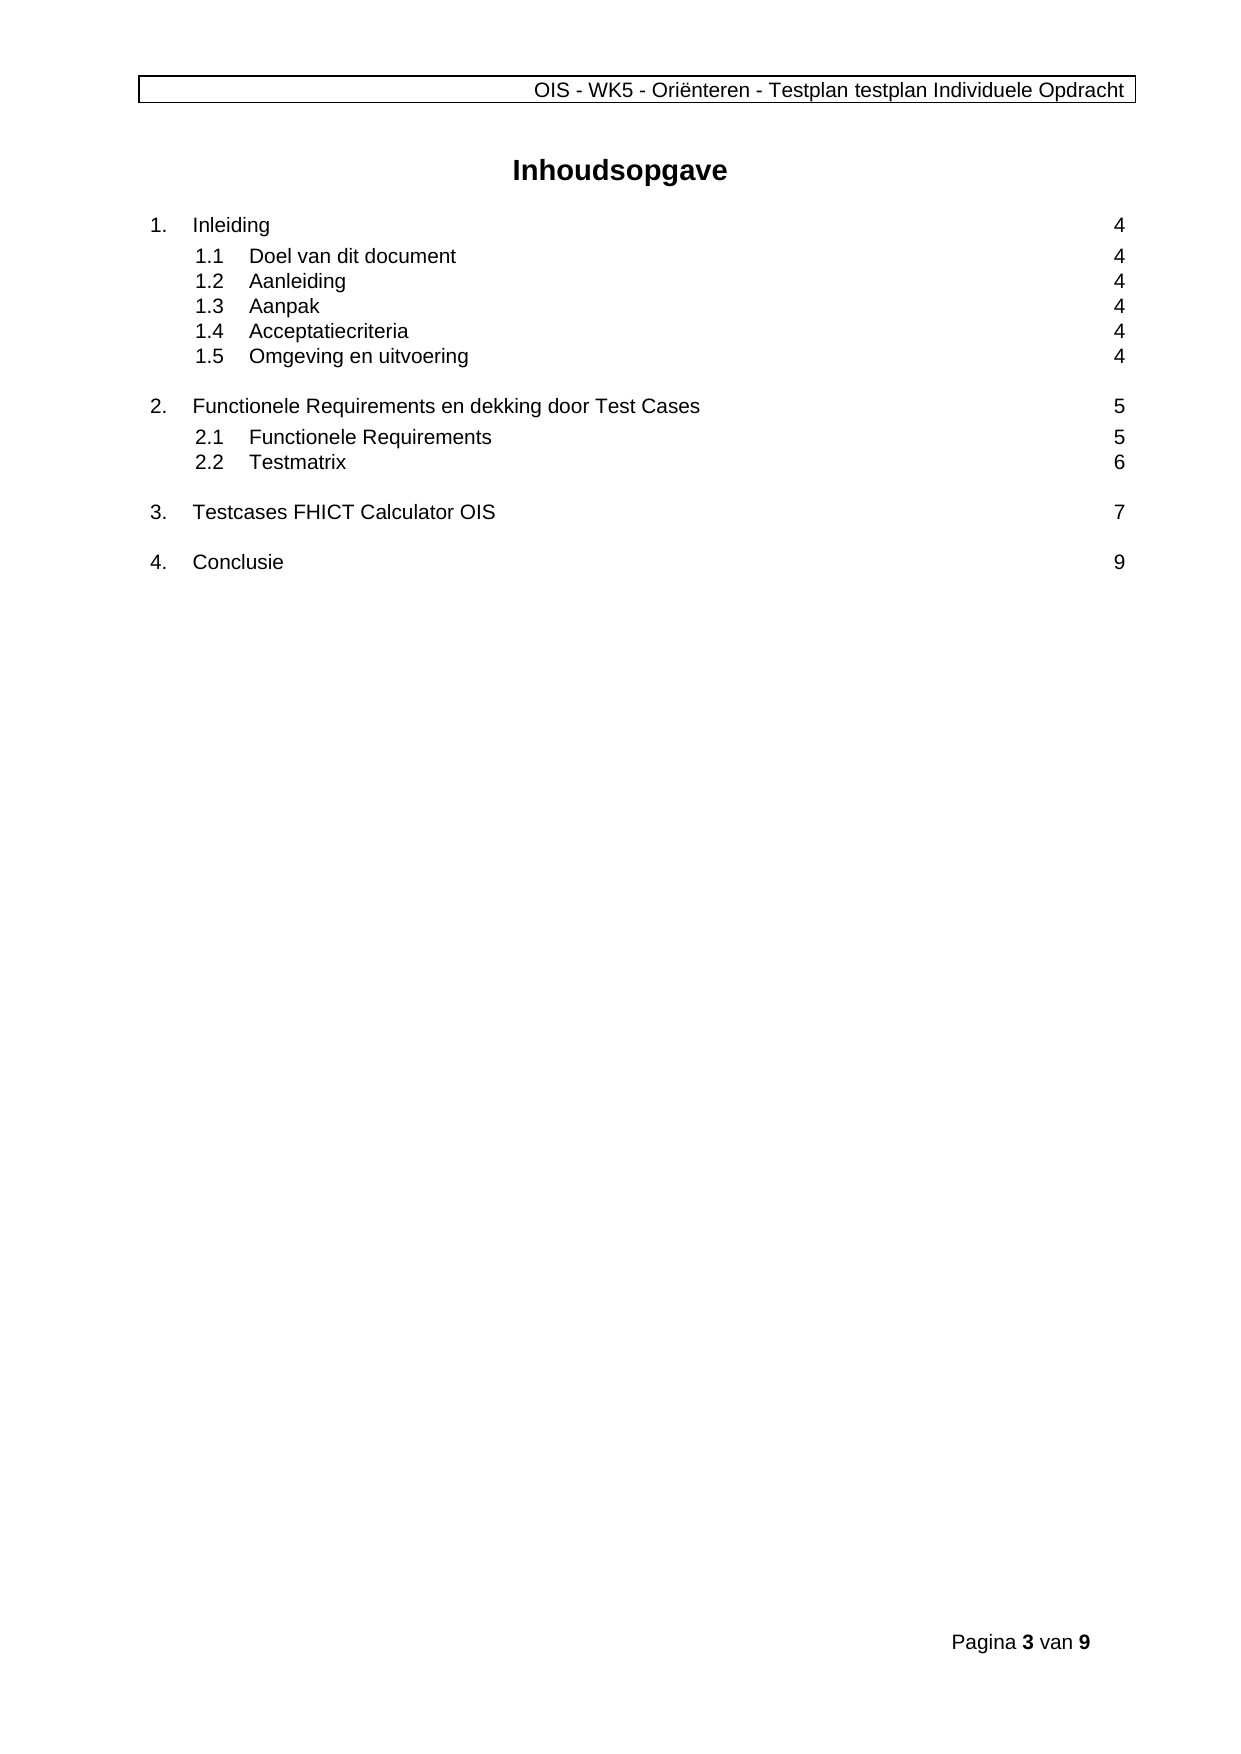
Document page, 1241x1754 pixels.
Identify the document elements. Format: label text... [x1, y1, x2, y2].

text 1.1 Doel van dit document 4 [195, 243, 1015, 268]
text 1.2 Aanleiding 4 [195, 268, 1015, 293]
text 1.3 Aanpak 4 [195, 293, 1015, 318]
text 2.1 Functionele Requirements 5 [195, 424, 1015, 449]
title Inhoudsopgave [150, 153, 1090, 187]
text 1. Inleiding 4 [150, 212, 1015, 237]
text 4. Conclusie 9 [150, 549, 1015, 574]
text 3. Testcases FHICT Calculator OIS 7 [150, 499, 1015, 524]
text 2. Functionele Requirements en dekking door Test Cases 5 [150, 393, 1015, 418]
text 2.2 Testmatrix 6 [195, 449, 1015, 474]
text 1.4 Acceptatiecriteria 4 [195, 318, 1015, 343]
text 1.5 Omgeving en uitvoering 4 [195, 343, 1015, 368]
